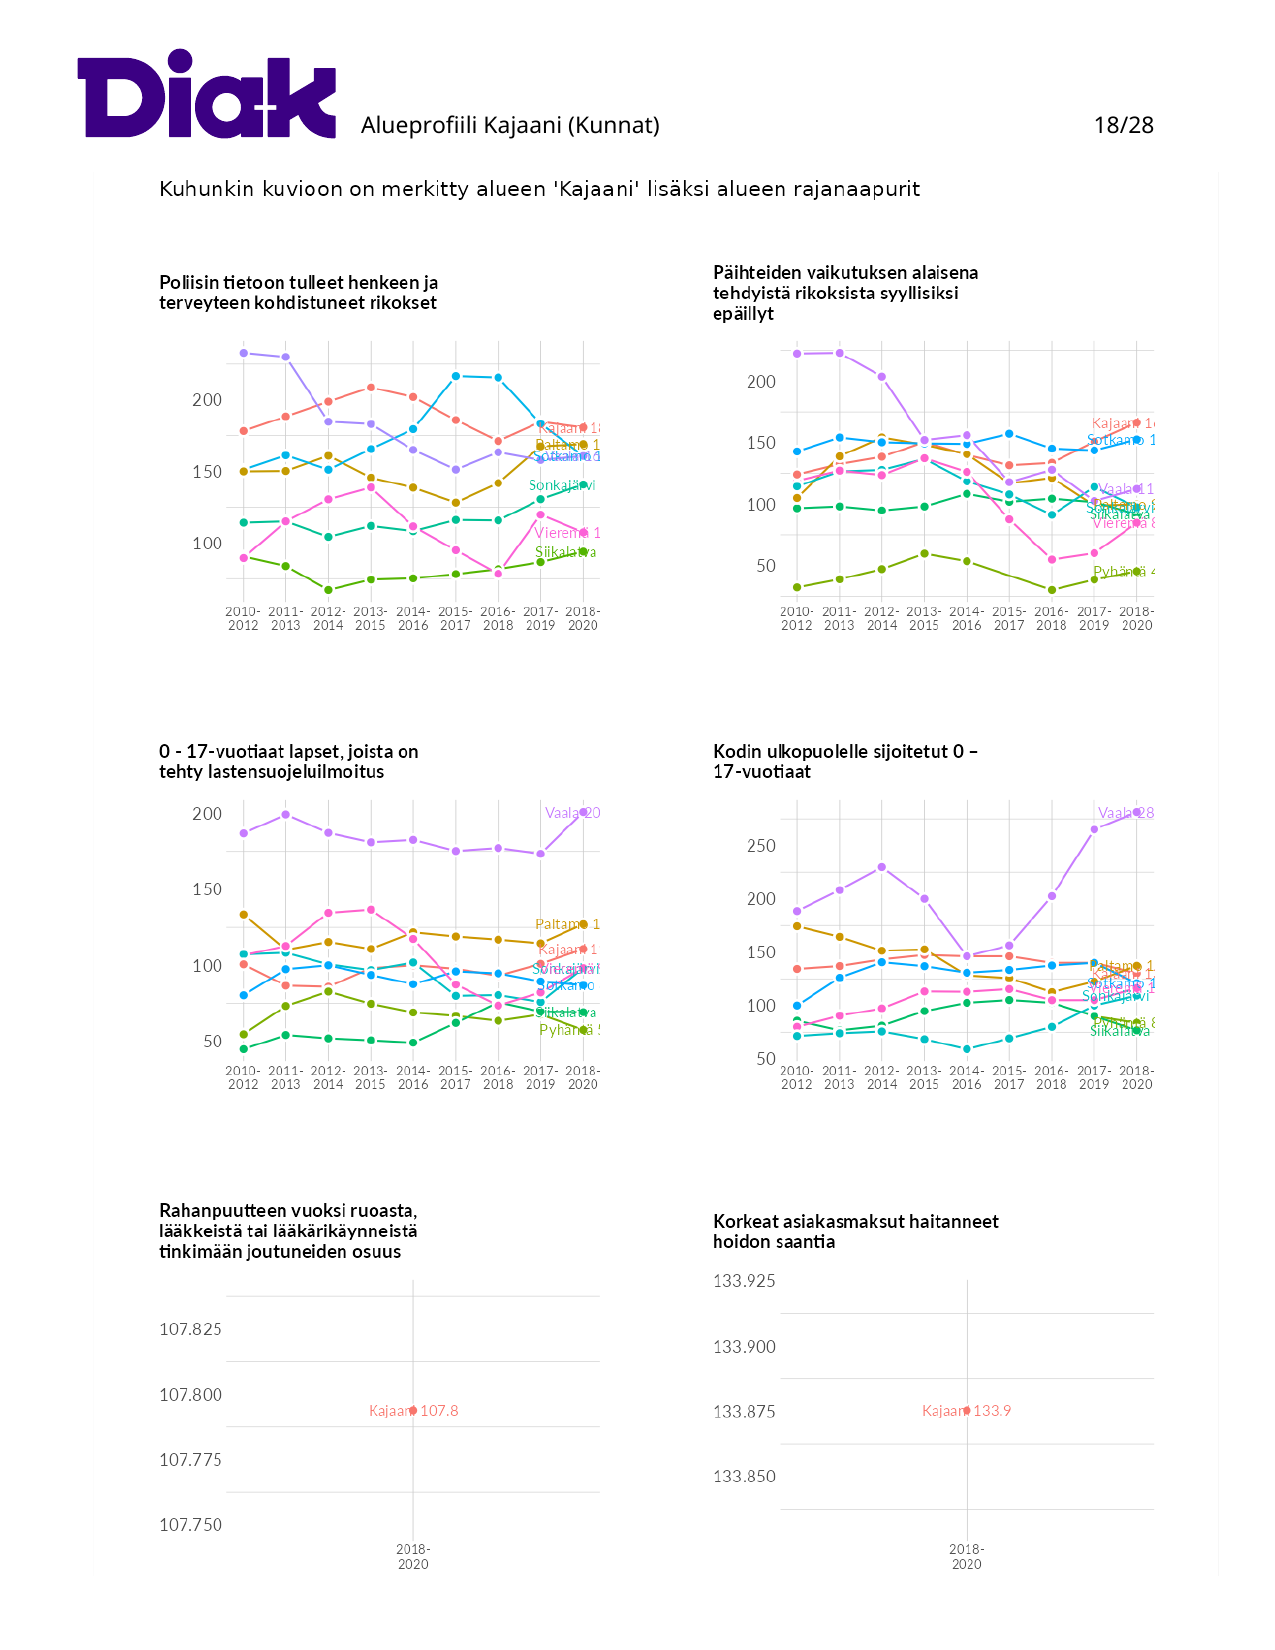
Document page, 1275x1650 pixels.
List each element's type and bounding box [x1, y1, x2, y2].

picture [93, 172, 1219, 1576]
